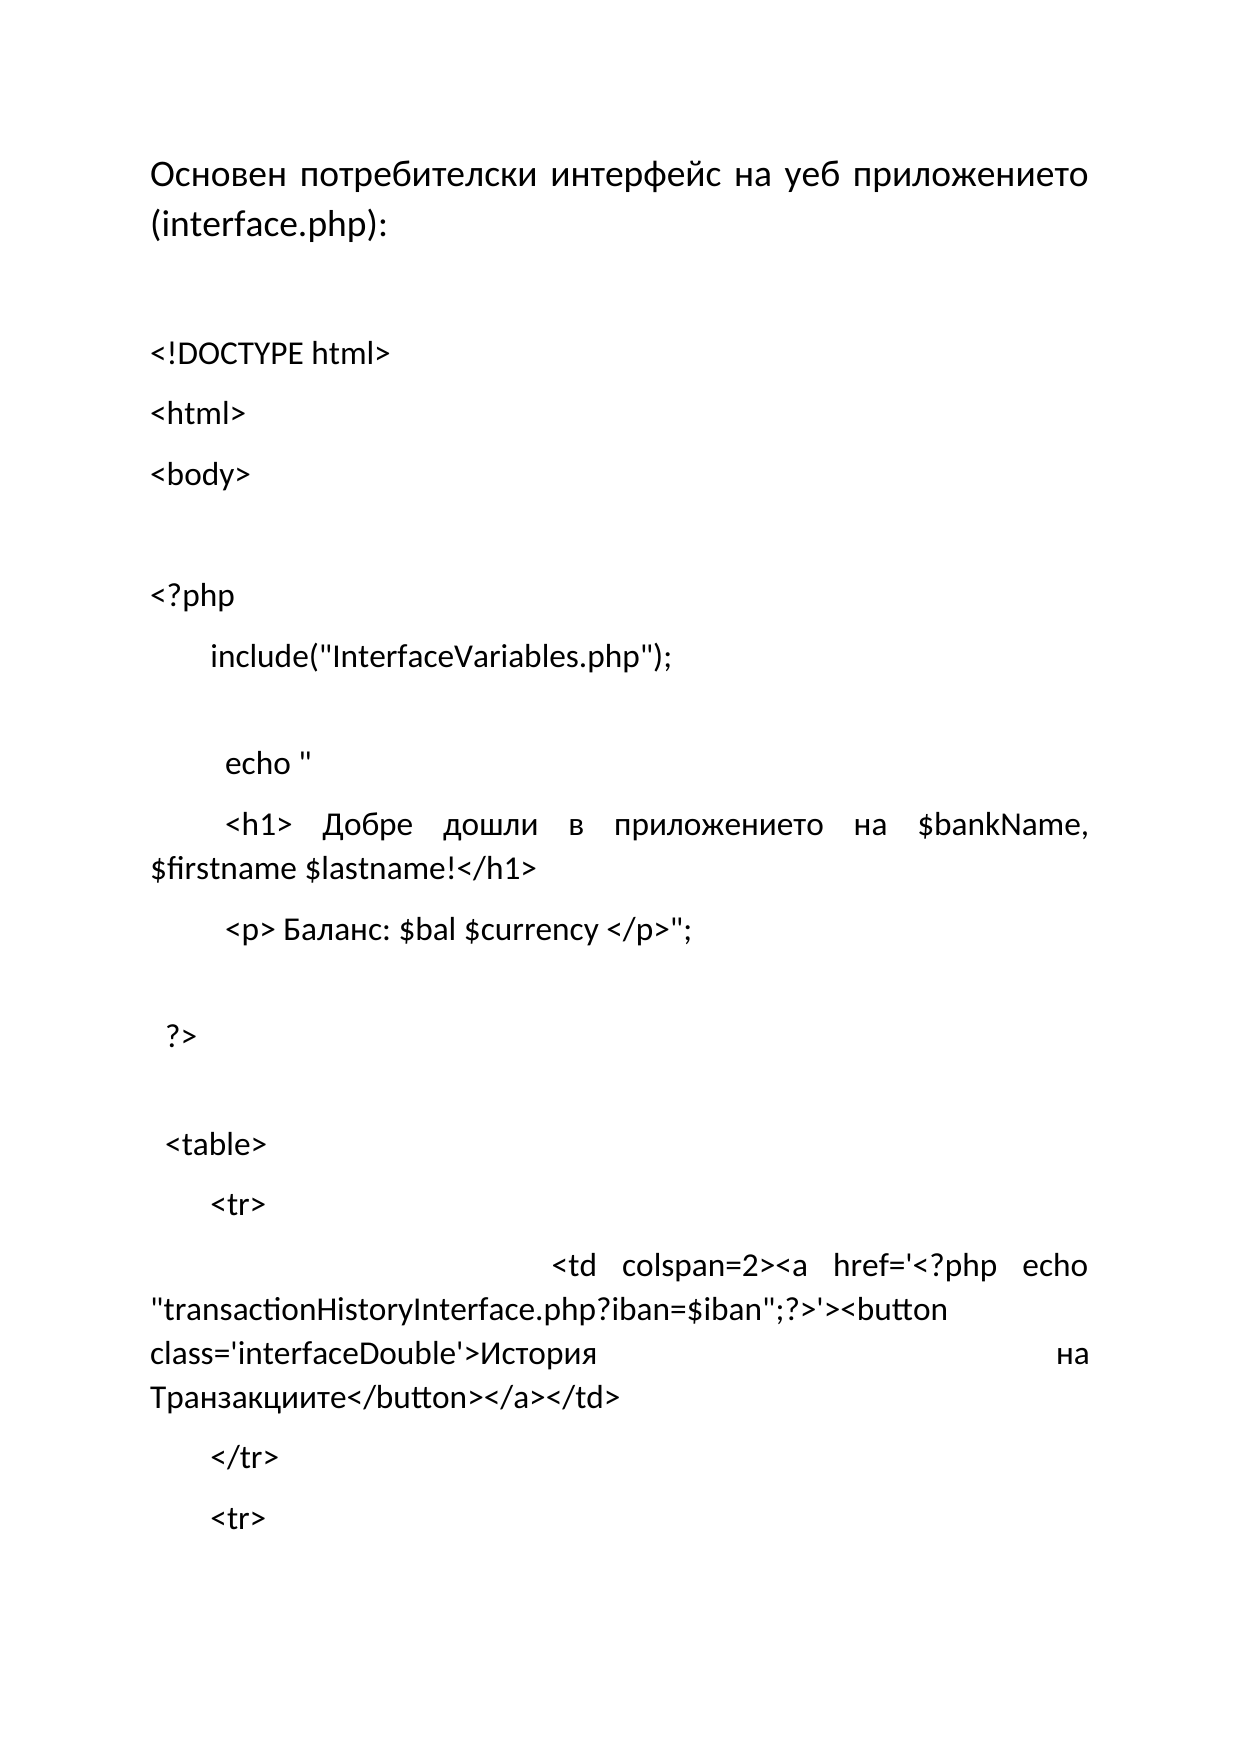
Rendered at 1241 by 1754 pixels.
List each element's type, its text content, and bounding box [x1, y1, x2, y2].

text <p> Баланс: $bal $currency </p>"; [150, 908, 1090, 948]
text <table> [150, 1123, 1090, 1163]
text <tr> [150, 1183, 1090, 1224]
text <td colspan=2><a href='<?php echo "transactionHistoryInterface.php?iban=$iban";?>'><button class='interfaceDouble'>История на Транзакциите</button></a></td> [150, 1244, 1090, 1416]
text <?php [150, 574, 1090, 615]
text include("InterfaceVariables.php"); [150, 635, 1090, 676]
text <!DOCTYPE html> [150, 332, 1090, 372]
text echo " [150, 742, 1090, 783]
text <html> [150, 392, 1090, 433]
text <tr> [150, 1497, 1090, 1538]
text Основен потребителски интерфейс на уеб приложението (interface.php): [150, 150, 1090, 245]
text </tr> [150, 1436, 1090, 1477]
text <body> [150, 453, 1090, 494]
text <h1> Добре дошли в приложението на $bankName, $firstname $lastname!</h1> [150, 803, 1090, 888]
text ?> [150, 1015, 1090, 1056]
